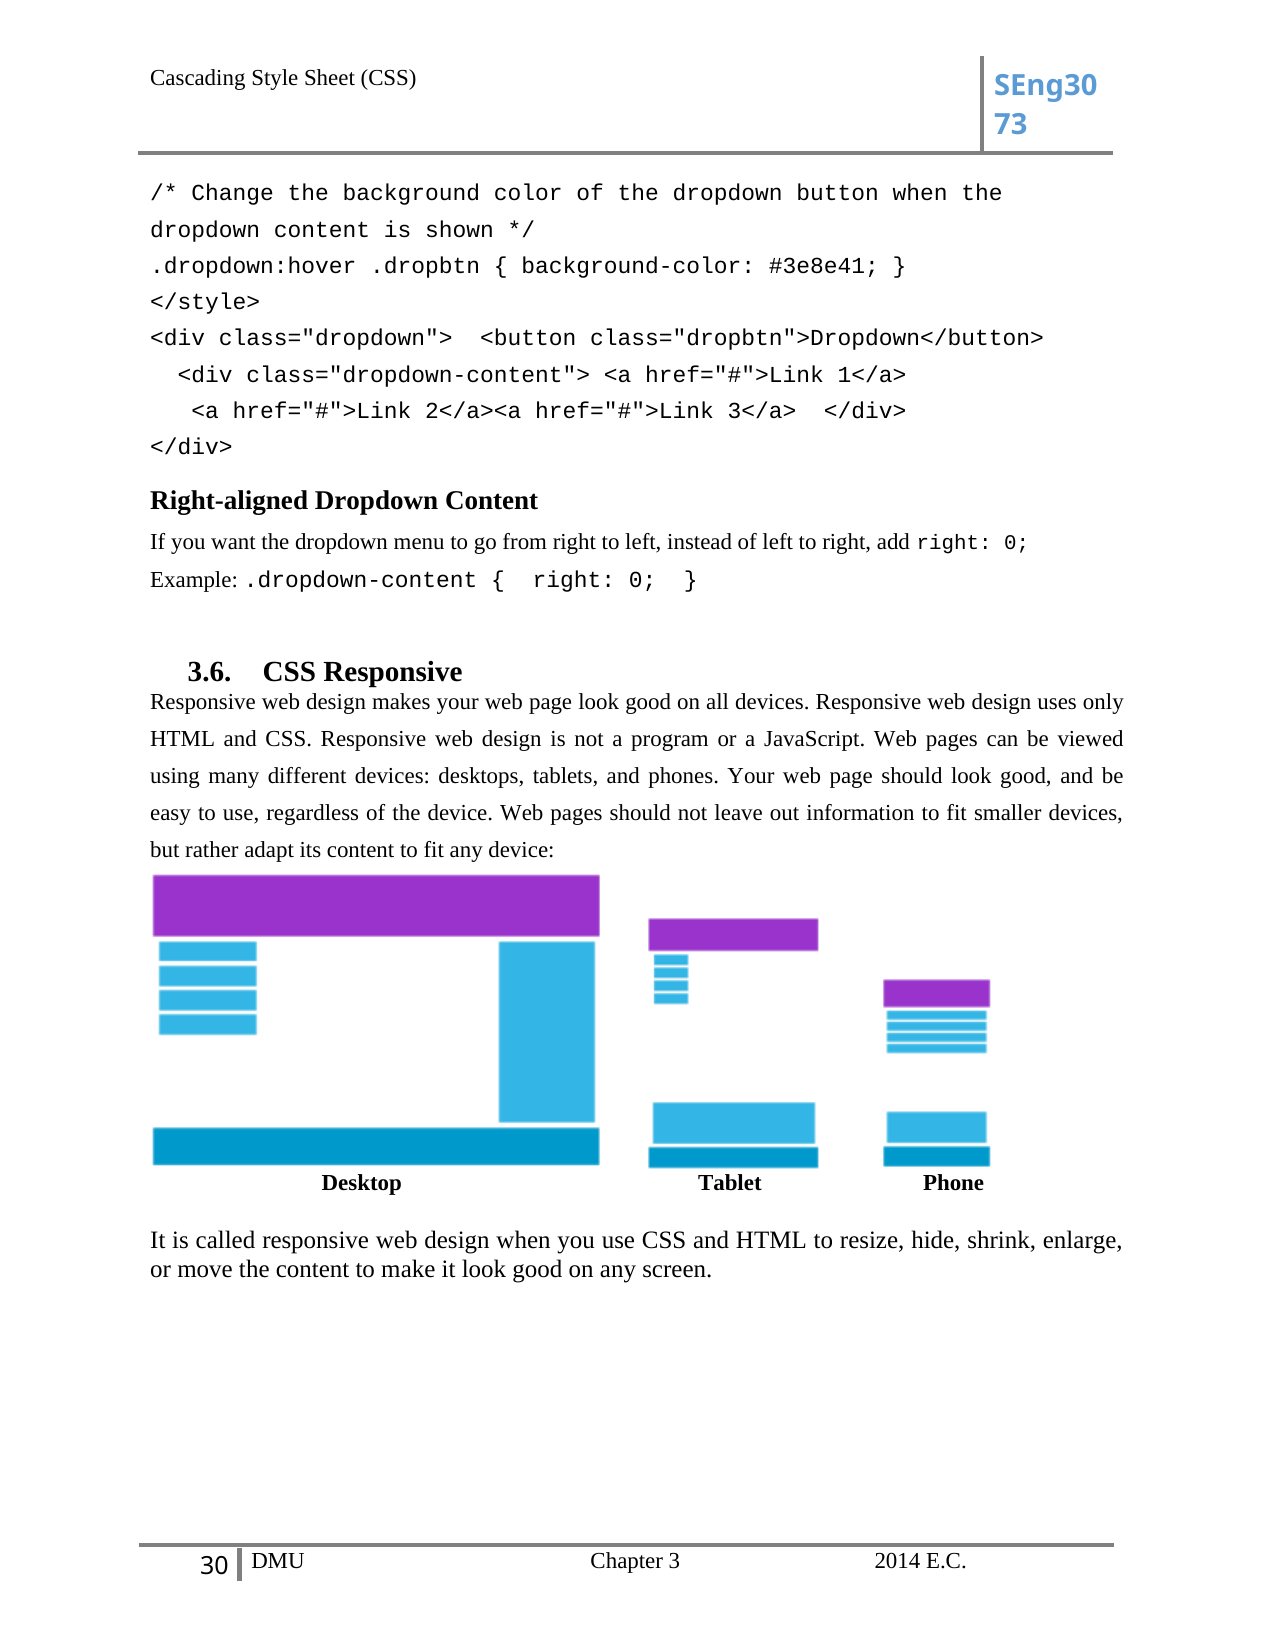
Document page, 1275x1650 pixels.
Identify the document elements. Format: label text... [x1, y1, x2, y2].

text <a href="#">Link 2</a><a href="#">Link 3</a> </div> </div> [150, 399, 1125, 461]
text Example: .dropdown-content { right: 0; } [150, 566, 1125, 594]
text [150, 182, 1125, 389]
picture [882, 978, 992, 1170]
text Responsive web design makes your web page look good on all devices. Responsive web design uses only HTML and CSS. Responsive web design is not a program or a JavaScript. Web pages can be viewed using many different devices: desktops, tablets, and phones. Your web page should look good, and be easy to use, regardless of the device. Web pages should not leave out information to fit smaller devices, but rather adapt its content to fit any device: [150, 688, 1125, 862]
subtitle CSS Responsive [187, 654, 1125, 688]
text Desktop Tablet Phone [150, 1169, 1125, 1196]
text It is called responsive web design when you use CSS and HTML to resize, hide, shrink, enlarge, or move the content to make it look good on any screen. [150, 1225, 1125, 1282]
picture [150, 872, 603, 1170]
subtitle Right-aligned Dropdown Content [150, 484, 1125, 515]
picture [647, 917, 820, 1170]
text If you want the dropdown menu to go from right to left, instead of left to right, add right: 0; [150, 528, 1125, 555]
